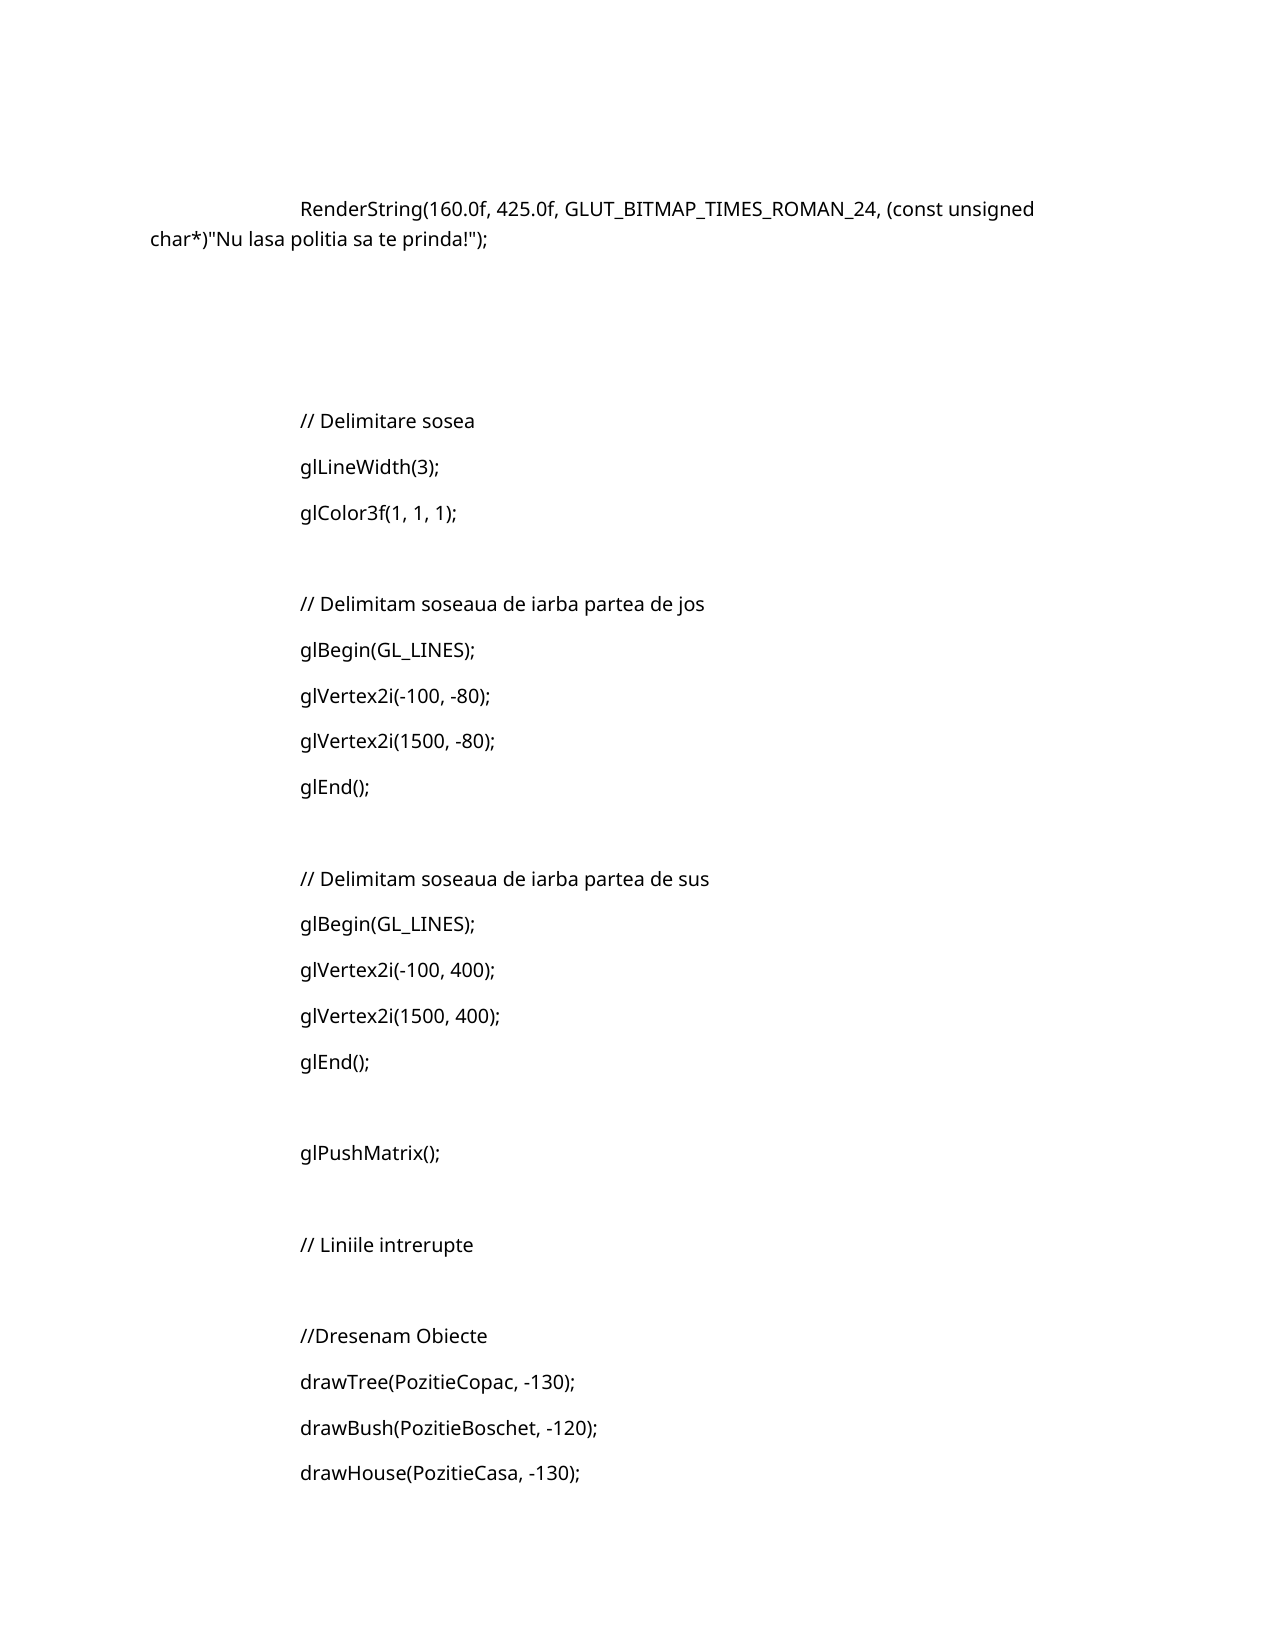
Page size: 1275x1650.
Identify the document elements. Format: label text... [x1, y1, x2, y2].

text drawTree(PozitieCopac, -130); [150, 1368, 1125, 1395]
text glBegin(GL_LINES); [150, 911, 1125, 938]
text glPushMatrix(); [150, 1139, 1125, 1166]
text //Dresenam Obiecte [150, 1322, 1125, 1349]
text drawBush(PozitieBoschet, -120); [150, 1414, 1125, 1441]
text glEnd(); [150, 773, 1125, 801]
text // Liniile intrerupte [150, 1231, 1125, 1258]
text glLineWidth(3); [150, 453, 1125, 480]
text glVertex2i(1500, -80); [150, 728, 1125, 755]
text glEnd(); [150, 1048, 1125, 1075]
text drawHouse(PozitieCasa, -130); [150, 1459, 1125, 1486]
text glVertex2i(1500, 400); [150, 1002, 1125, 1029]
text glColor3f(1, 1, 1); [150, 499, 1125, 526]
text RenderString(160.0f, 425.0f, GLUT_BITMAP_TIMES_ROMAN_24, (const unsigned char*)"Nu lasa politia sa te prinda!"); [150, 196, 1125, 252]
text glVertex2i(-100, -80); [150, 682, 1125, 709]
text // Delimitare sosea [150, 408, 1125, 435]
text // Delimitam soseaua de iarba partea de sus [150, 865, 1125, 892]
text // Delimitam soseaua de iarba partea de jos [150, 591, 1125, 618]
text glBegin(GL_LINES); [150, 636, 1125, 663]
text glVertex2i(-100, 400); [150, 956, 1125, 983]
